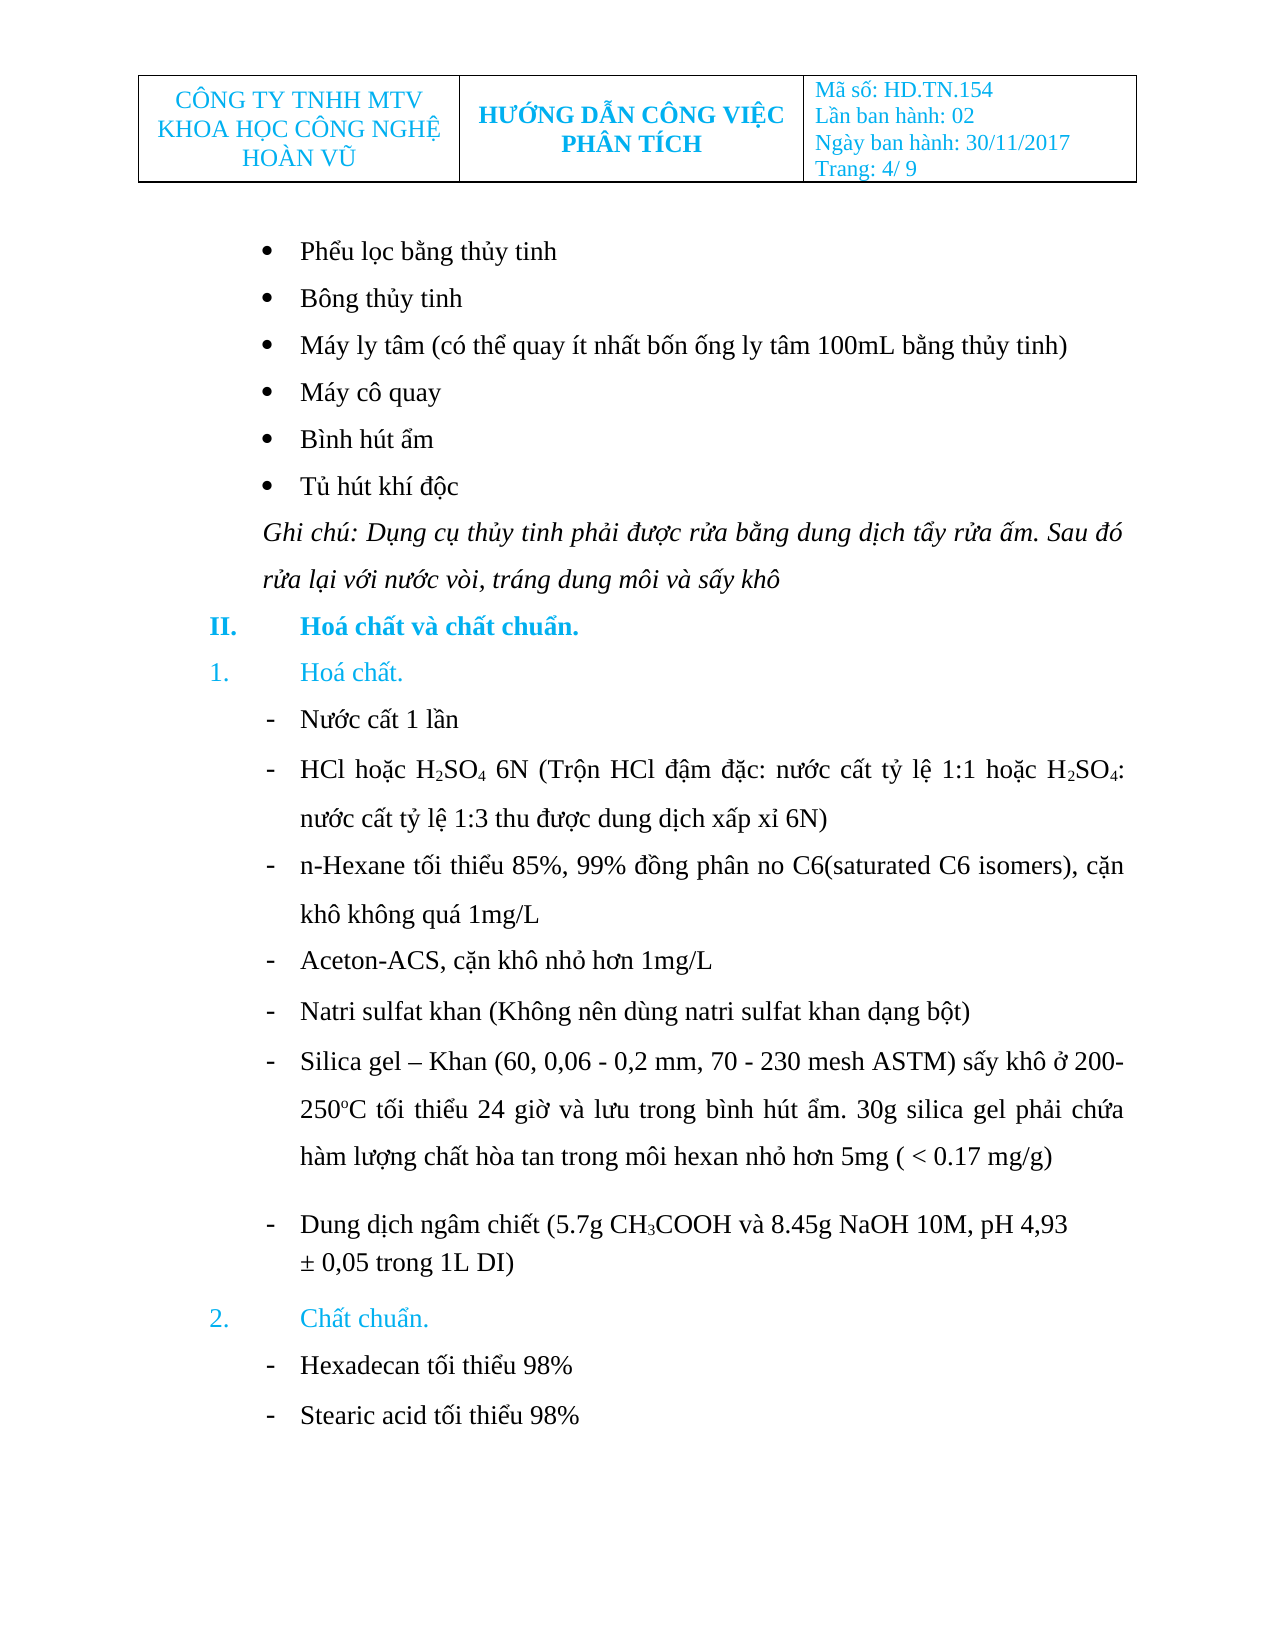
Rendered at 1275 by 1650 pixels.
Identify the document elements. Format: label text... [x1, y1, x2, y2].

list Hoá chất. [150, 656, 1125, 688]
list Stearic acid tối thiểu 98% [262, 1399, 1125, 1433]
list Máy cô quay [262, 376, 1125, 407]
list Phểu lọc bằng thủy tinh [262, 235, 1125, 266]
list Aceton-ACS, cặn khô nhỏ hơn 1mg/L [262, 944, 1125, 978]
list Dung dịch ngâm chiết (5.7g CH3COOH và 8.45g NaOH 10M, pH 4,93 ± 0,05 trong 1L DI) [262, 1208, 1125, 1277]
list Hexadecan tối thiểu 98% [262, 1349, 1125, 1382]
list HCl hoặc H2SO4 6N (Trộn HCl đậm đặc: nước cất tỷ lệ 1:1 hoặc H2SO4: nước cất tỷ lệ 1:3 thu được dung dịch xấp xỉ 6N) [262, 753, 1125, 833]
list Tủ hút khí độc [262, 469, 1125, 501]
list Bình hút ẩm [262, 423, 1125, 454]
picture [990, 135, 994, 145]
list Bông thủy tinh [262, 282, 1125, 313]
list Máy ly tâm (có thể quay ít nhất bốn ống ly tâm 100mL bằng thủy tinh) [262, 329, 1125, 360]
list Nước cất 1 lần [262, 703, 1125, 737]
list Chất chuẩn. [150, 1302, 1125, 1333]
list Natri sulfat khan (Không nên dùng natri sulfat khan dạng bột) [262, 994, 1125, 1028]
list Hoá chất và chất chuẩn. [150, 610, 1125, 641]
list Ghi chú: Dụng cụ thủy tinh phải được rửa bằng dung dịch tẩy rửa ấm. Sau đó rửa lại với nước vòi, tráng dung môi và sấy khô [262, 516, 1125, 594]
list n-Hexane tối thiểu 85%, 99% đồng phân no C6(saturated C6 isomers), cặn khô không quá 1mg/L [262, 849, 1125, 929]
picture [341, 121, 346, 131]
picture [350, 150, 355, 161]
list Silica gel – Khan (60, 0,06 - 0,2 mm, 70 - 230 mesh ASTM) sấy khô ở 200-250oC tối thiểu 24 giờ và lưu trong bình hút ẩm. 30g silica gel phải chứa hàm lượng chất hòa tan trong môi hexan nhỏ hơn 5mg ( < 0.17 mg/g) [262, 1045, 1125, 1171]
